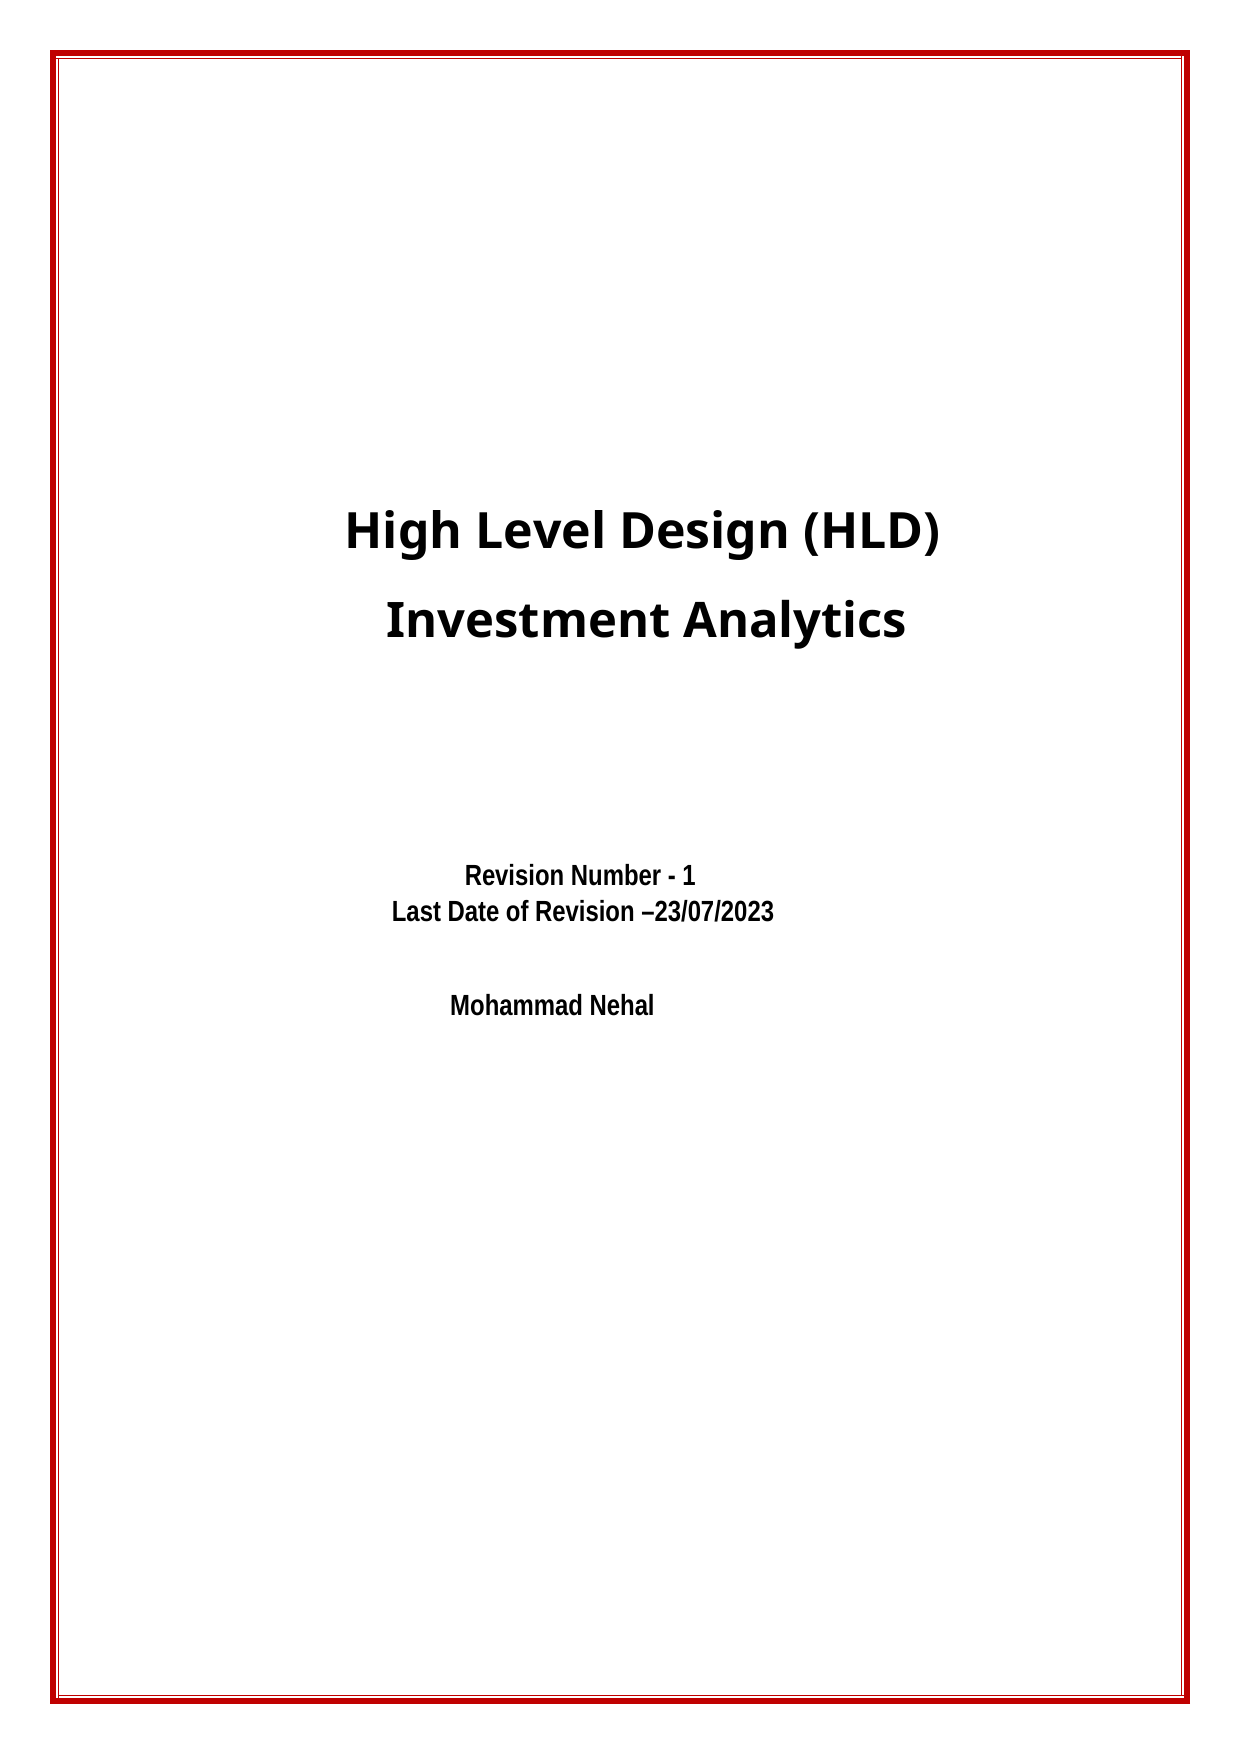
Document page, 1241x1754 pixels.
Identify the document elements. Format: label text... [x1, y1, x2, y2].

text Investment Analytics [221, 585, 1090, 652]
text Mohammad Nehal [392, 988, 1090, 1021]
text Revision Number - 1 [464, 858, 1090, 892]
text High Level Design (HLD) [150, 495, 1098, 563]
text Last Date of Revision –23/07/2023 [392, 894, 1090, 928]
